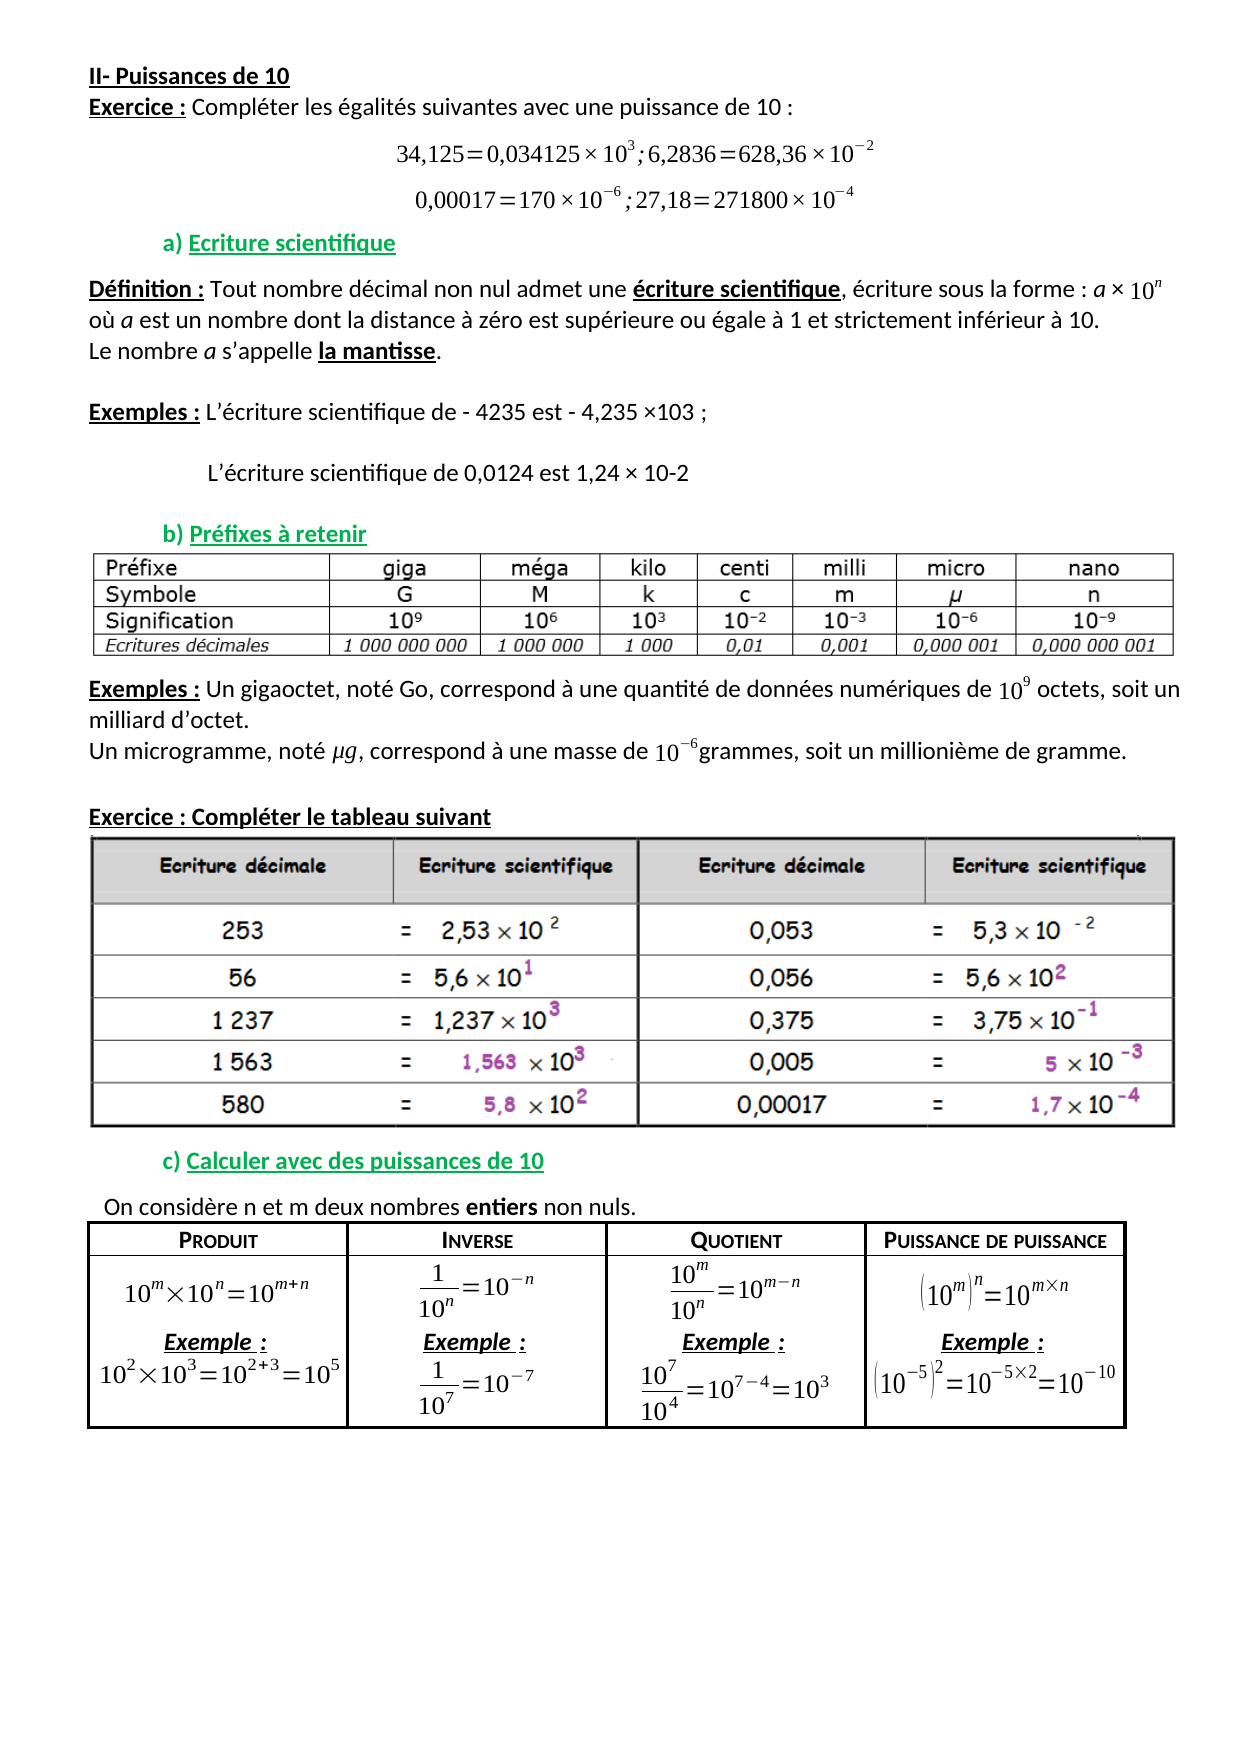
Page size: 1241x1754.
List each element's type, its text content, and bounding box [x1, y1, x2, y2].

table_cell [90, 1256, 346, 1326]
table_header Quotient [608, 1224, 864, 1255]
text a) Ecriture scientifique [162, 227, 1181, 258]
text Définition : Tout nombre décimal non nul admet une écriture scientifique, écriture sous la forme : a × [89, 273, 1181, 304]
text Exemples : L’écriture scientifique de - 4235 est - 4,235 ×103 ; [89, 365, 1181, 426]
table_cell Exemple : [349, 1326, 605, 1426]
text L’écriture scientifique de 0,0124 est 1,24 × 10-2 [89, 426, 1181, 487]
table_header Puissance de puissance [867, 1224, 1123, 1255]
text On considère n et m deux nombres entiers non nuls. [103, 1191, 1181, 1221]
text Exercice : Compléter le tableau suivant [89, 801, 1181, 831]
table_header Produit [90, 1224, 346, 1255]
table_cell Exemple : [608, 1326, 864, 1426]
text Le nombre a s’appelle la mantisse. [89, 335, 1181, 365]
text II- Puissances de 10 [89, 60, 1181, 91]
text b) Préfixes à retenir [162, 518, 1181, 548]
text où a est un nombre dont la distance à zéro est supérieure ou égale à 1 et strictement inférieur à 10. [89, 304, 1140, 335]
picture [88, 548, 1180, 659]
text c) Calculer avec des puissances de 10 [162, 1145, 1181, 1176]
table_cell [349, 1256, 605, 1326]
picture [88, 835, 1180, 1131]
text Exemples : Un gigaoctet, noté Go, correspond à une quantité de données numériques de octets, soit un milliard d’octet. [89, 673, 1181, 734]
text Exercice : Compléter les égalités suivantes avec une puissance de 10 : [89, 91, 1181, 121]
table_cell Exemple : [867, 1326, 1123, 1426]
table_cell [867, 1256, 1123, 1326]
table_cell [608, 1256, 864, 1326]
table_cell Exemple : [90, 1326, 346, 1426]
table_header Inverse [349, 1224, 605, 1255]
text Un microgramme, noté , correspond à une masse de grammes, soit un millionième de gramme. [89, 734, 1181, 766]
